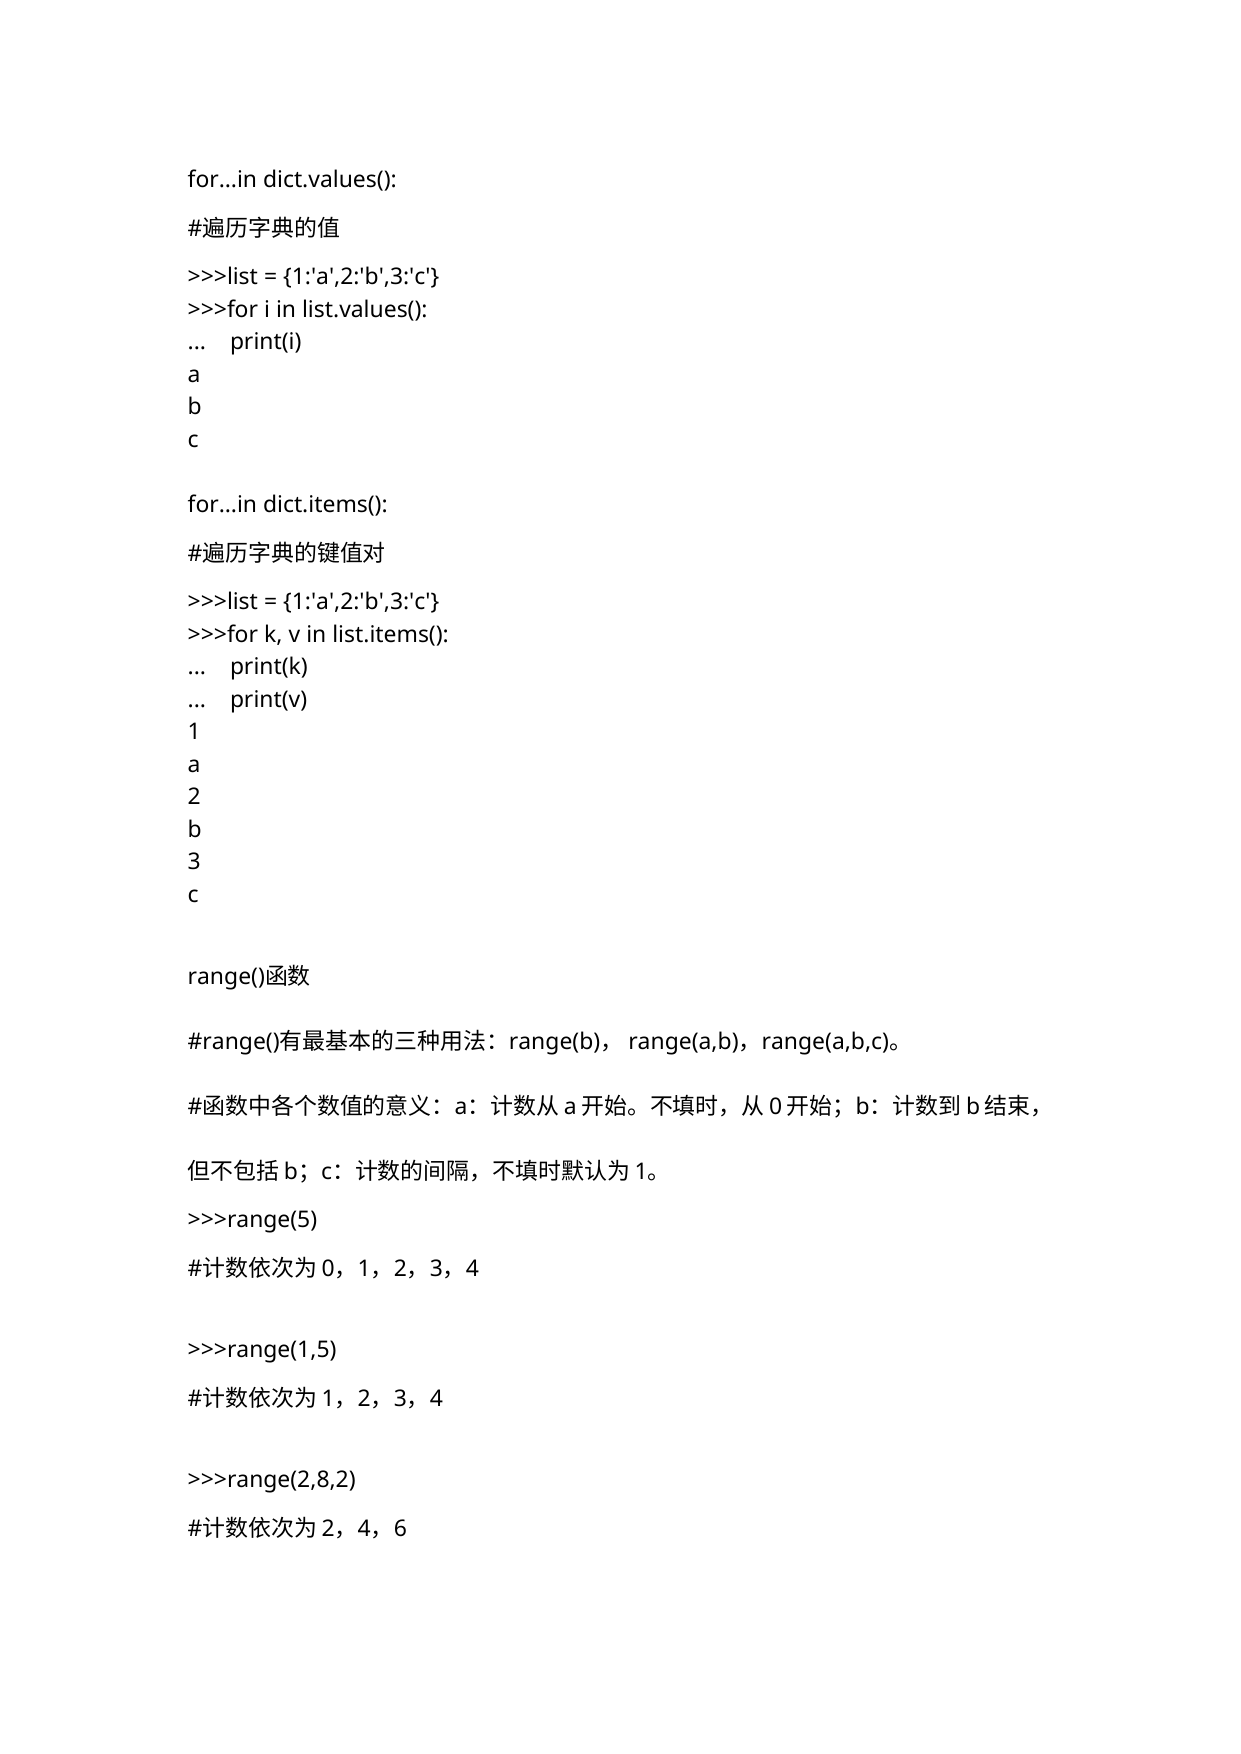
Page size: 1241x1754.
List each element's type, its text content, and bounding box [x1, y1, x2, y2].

text #函数中各个数值的意义：a：计数从a开始。不填时，从0开始；b：计数到b结束，但不包括b；c：计数的间隔，不填时默认为1。 [187, 1072, 1053, 1202]
text >>>for k, v in list.items(): [187, 617, 1053, 649]
text b [187, 812, 1053, 844]
text #遍历字典的值 [187, 194, 1053, 259]
text ... print(v) [187, 682, 1053, 714]
text ... print(i) [187, 324, 1053, 357]
text #遍历字典的键值对 [187, 519, 1053, 584]
text c [187, 877, 1053, 909]
text >>>range(2,8,2) [187, 1462, 1053, 1494]
text range()函数 [187, 942, 1053, 1007]
text #range()有最基本的三种用法：range(b)， range(a,b)，range(a,b,c)。 [187, 1007, 1053, 1072]
text >>>for i in list.values(): [187, 292, 1053, 324]
text a [187, 747, 1053, 779]
text #计数依次为1，2，3，4 [187, 1364, 1053, 1429]
text >>>range(5) [187, 1202, 1053, 1234]
text #计数依次为2，4，6 [187, 1494, 1053, 1559]
text 1 [187, 714, 1053, 747]
text a [187, 357, 1053, 389]
text for…in dict.items(): [187, 487, 1053, 519]
text >>>list = {1:'a',2:'b',3:'c'} [187, 259, 1053, 292]
text >>>range(1,5) [187, 1332, 1053, 1364]
text 2 [187, 779, 1053, 812]
text c [187, 422, 1053, 454]
text 3 [187, 844, 1053, 877]
text for…in dict.values(): [187, 162, 1053, 194]
text b [187, 389, 1053, 422]
text #计数依次为0，1，2，3，4 [187, 1234, 1053, 1299]
text ... print(k) [187, 649, 1053, 682]
text >>>list = {1:'a',2:'b',3:'c'} [187, 584, 1053, 617]
